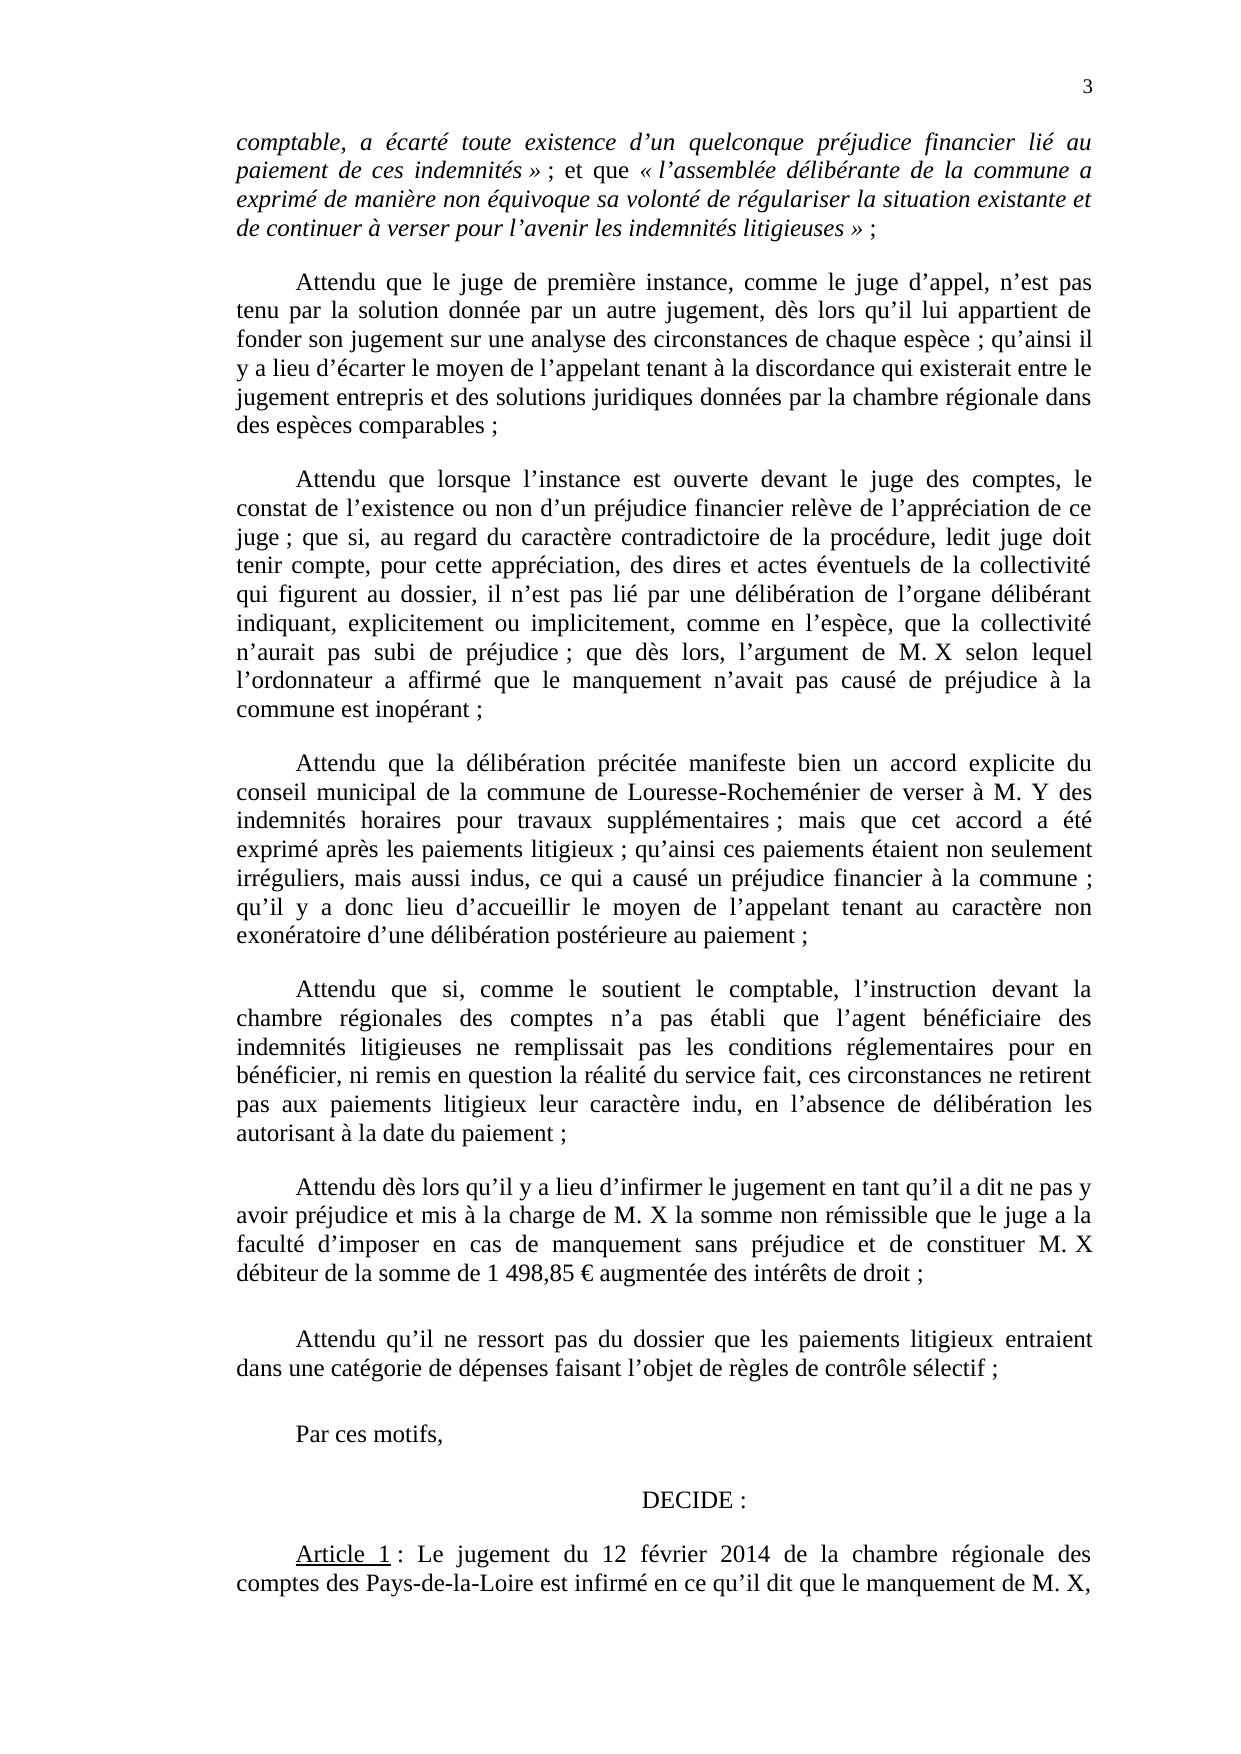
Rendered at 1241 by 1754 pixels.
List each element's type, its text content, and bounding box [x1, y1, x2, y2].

text Attendu que si, comme le soutient le comptable, l’instruction devant la chambre régionales des comptes n’a pas établi que l’agent bénéficiaire des indemnités litigieuses ne remplissait pas les conditions réglementaires pour en bénéficier, ni remis en question la réalité du service fait, ces circonstances ne retirent pas aux paiements litigieux leur caractère indu, en l’absence de délibération les autorisant à la date du paiement ; [236, 974, 1093, 1147]
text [236, 127, 1093, 242]
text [236, 1539, 1093, 1597]
text Par ces motifs, [236, 1419, 1093, 1448]
text Attendu qu’il ne ressort pas du dossier que les paiements litigieux entraient dans une catégorie de dépenses faisant l’objet de règles de contrôle sélectif ; [236, 1324, 1093, 1382]
text DECIDE : [236, 1485, 1093, 1514]
text Attendu dès lors qu’il y a lieu d’infirmer le jugement en tant qu’il a dit ne pas y avoir préjudice et mis à la charge de M. X la somme non rémissible que le juge a la faculté d’imposer en cas de manquement sans préjudice et de constituer M. X débiteur de la somme de 1 498,85 € augmentée des intérêts de droit ; [236, 1172, 1093, 1287]
text Attendu que la délibération précitée manifeste bien un accord explicite du conseil municipal de la commune de Louresse-Rocheménier de verser à M. Y des indemnités horaires pour travaux supplémentaires ; mais que cet accord a été exprimé après les paiements litigieux ; qu’ainsi ces paiements étaient non seulement irréguliers, mais aussi indus, ce qui a causé un préjudice financier à la commune ; qu’il y a donc lieu d’accueillir le moyen de l’appelant tenant au caractère non exonératoire d’une délibération postérieure au paiement ; [236, 748, 1093, 949]
text Attendu que le juge de première instance, comme le juge d’appel, n’est pas tenu par la solution donnée par un autre jugement, dès lors qu’il lui appartient de fonder son jugement sur une analyse des circonstances de chaque espèce ; qu’ainsi il y a lieu d’écarter le moyen de l’appelant tenant à la discordance qui existerait entre le jugement entrepris et des solutions juridiques données par la chambre régionale dans des espèces comparables ; [236, 267, 1093, 439]
text Attendu que lorsque l’instance est ouverte devant le juge des comptes, le constat de l’existence ou non d’un préjudice financier relève de l’appréciation de ce juge ; que si, au regard du caractère contradictoire de la procédure, ledit juge doit tenir compte, pour cette appréciation, des dires et actes éventuels de la collectivité qui figurent au dossier, il n’est pas lié par une délibération de l’organe délibérant indiquant, explicitement ou implicitement, comme en l’espèce, que la collectivité n’aurait pas subi de préjudice ; que dès lors, l’argument de M. X selon lequel l’ordonnateur a affirmé que le manquement n’avait pas causé de préjudice à la commune est inopérant ; [236, 464, 1093, 723]
